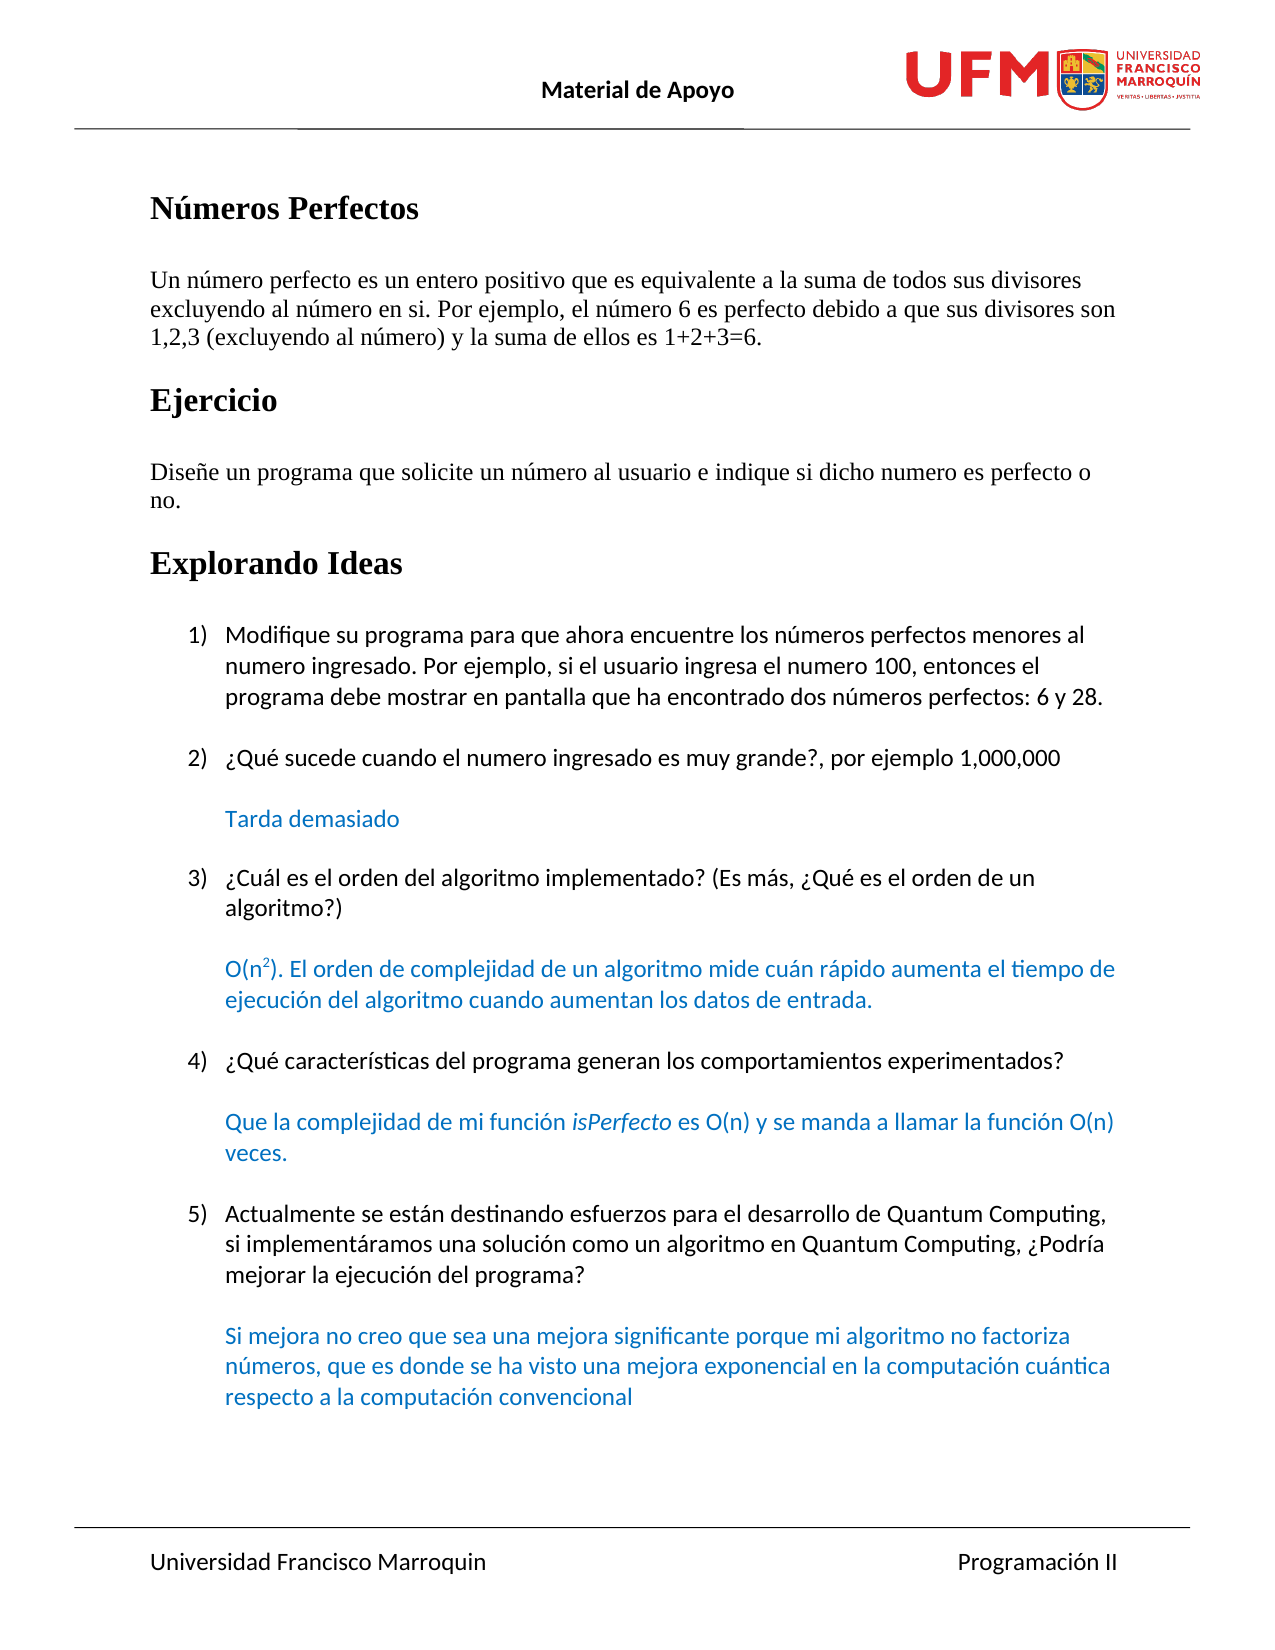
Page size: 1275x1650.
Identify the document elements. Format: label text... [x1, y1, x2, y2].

list Actualmente se están destinando esfuerzos para el desarrollo de Quantum Computing, si implementáramos una solución como un algoritmo en Quantum Computing, ¿Podría mejorar la ejecución del programa? [187, 1198, 1125, 1289]
list Que la complejidad de mi función isPerfecto es O(n) y se manda a llamar la función O(n) veces. [225, 1106, 1125, 1167]
list Modifique su programa para que ahora encuentre los números perfectos menores al numero ingresado. Por ejemplo, si el usuario ingresa el numero 100, entonces el programa debe mostrar en pantalla que ha encontrado dos números perfectos: 6 y 28. [187, 619, 1125, 711]
text Si mejora no creo que sea una mejora significante porque mi algoritmo no factoriza números, que es donde se ha visto una mejora exponencial en la computación cuántica respecto a la computación convencional [225, 1320, 1125, 1411]
picture [888, 37, 1217, 122]
text Diseñe un programa que solicite un número al usuario e indique si dicho numero es perfecto o no. [150, 457, 1125, 514]
text Números Perfectos [150, 188, 1125, 227]
text Ejercicio [150, 380, 1125, 418]
list O(n2). El orden de complejidad de un algoritmo mide cuán rápido aumenta el tiempo de ejecución del algoritmo cuando aumentan los datos de entrada. [225, 953, 1125, 1014]
text Un número perfecto es un entero positivo que es equivalente a la suma de todos sus divisores excluyendo al número en si. Por ejemplo, el número 6 es perfecto debido a que sus divisores son 1,2,3 (excluyendo al número) y la suma de ellos es 1+2+3=6. [150, 265, 1125, 351]
list ¿Qué características del programa generan los comportamientos experimentados? [187, 1045, 1125, 1076]
list ¿Cuál es el orden del algoritmo implementado? (Es más, ¿Qué es el orden de un algoritmo?) [187, 862, 1125, 923]
list Tarda demasiado [225, 803, 1125, 833]
text Explorando Ideas [150, 543, 1125, 581]
list ¿Qué sucede cuando el numero ingresado es muy grande?, por ejemplo 1,000,000 [187, 742, 1125, 772]
